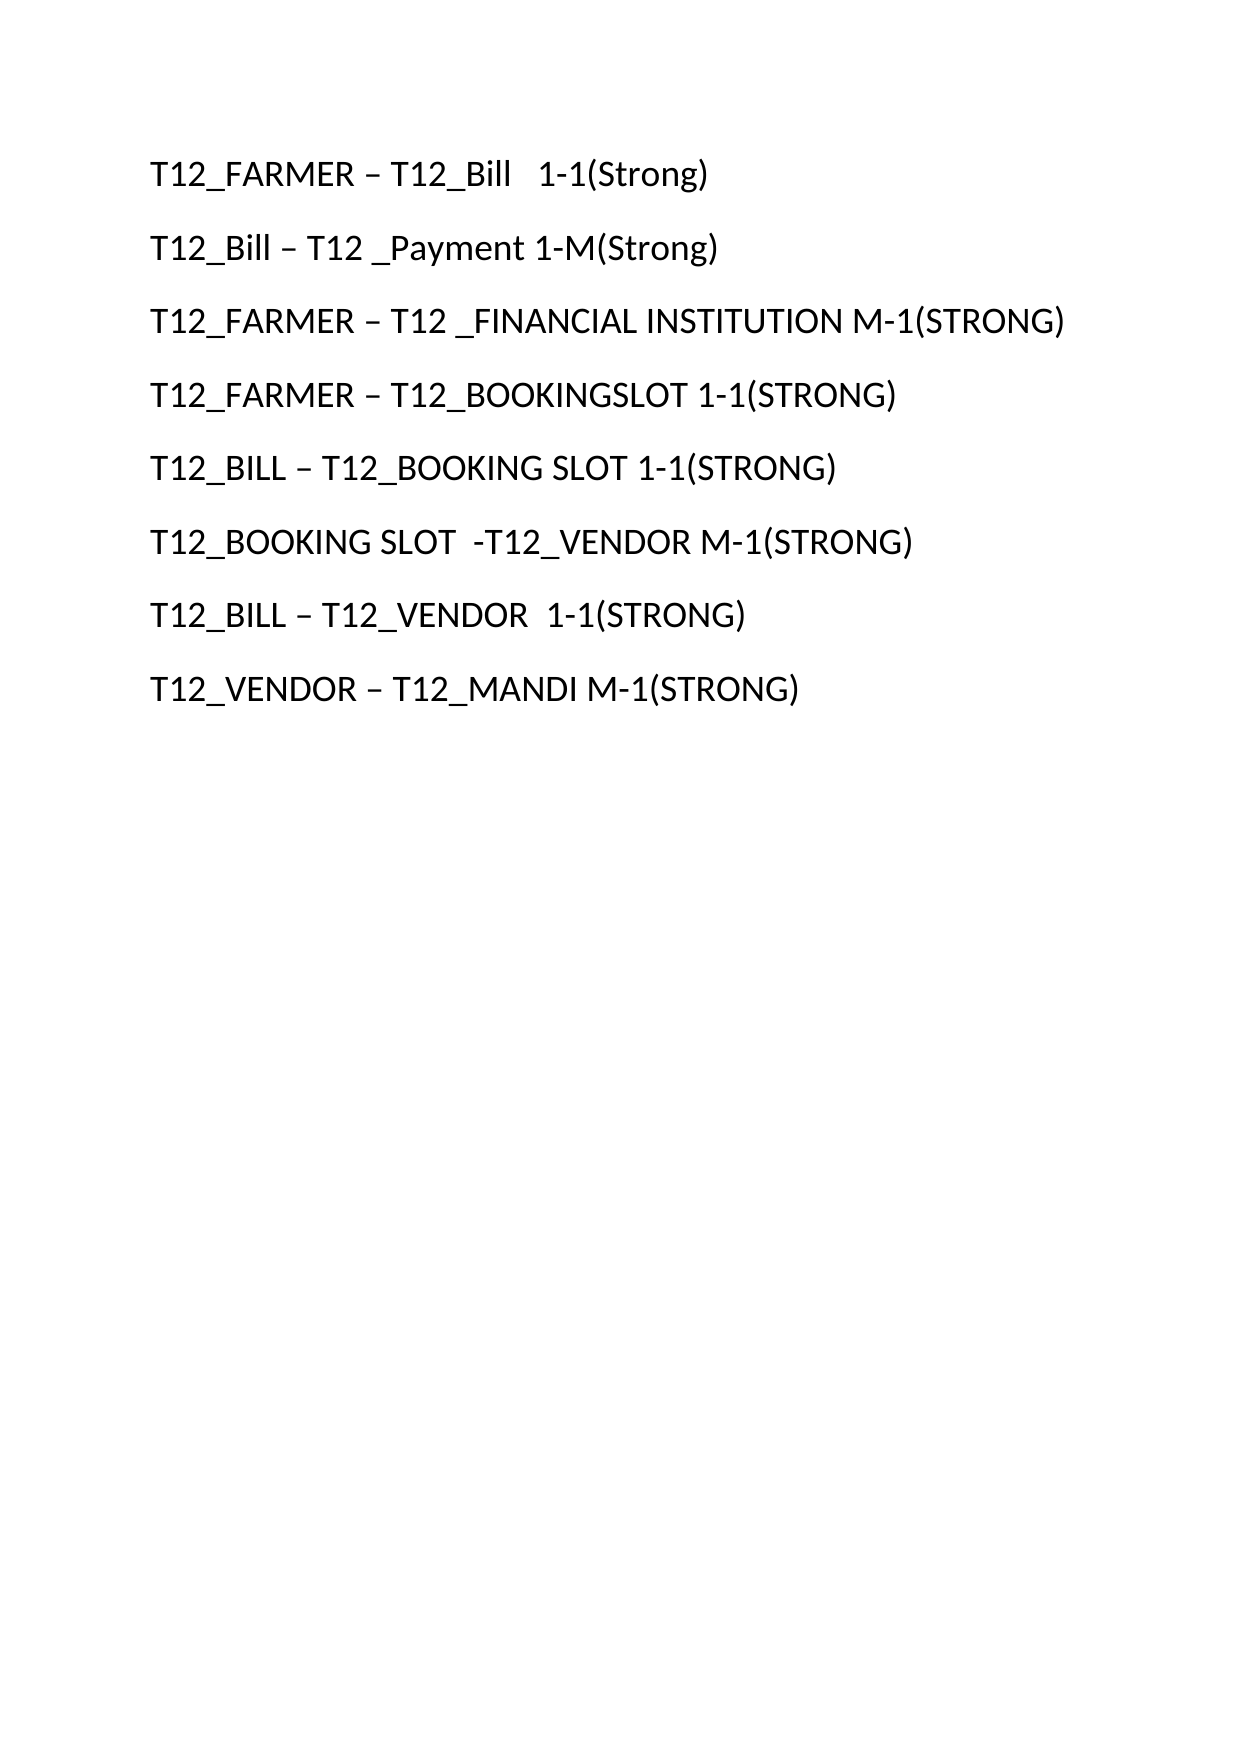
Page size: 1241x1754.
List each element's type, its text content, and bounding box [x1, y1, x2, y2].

text T12_BOOKING SLOT -T12_VENDOR M-1(STRONG) [150, 518, 1090, 563]
text T12_BILL – T12_VENDOR 1-1(STRONG) [150, 591, 1090, 637]
text T12_FARMER – T12 _FINANCIAL INSTITUTION M-1(STRONG) [150, 297, 1090, 343]
text T12_FARMER – T12_Bill 1-1(Strong) [150, 150, 1090, 196]
text T12_Bill – T12 _Payment 1-M(Strong) [150, 223, 1090, 269]
text T12_VENDOR – T12_MANDI M-1(STRONG) [150, 665, 1090, 711]
text T12_FARMER – T12_BOOKINGSLOT 1-1(STRONG) [150, 371, 1090, 416]
text T12_BILL – T12_BOOKING SLOT 1-1(STRONG) [150, 444, 1090, 490]
